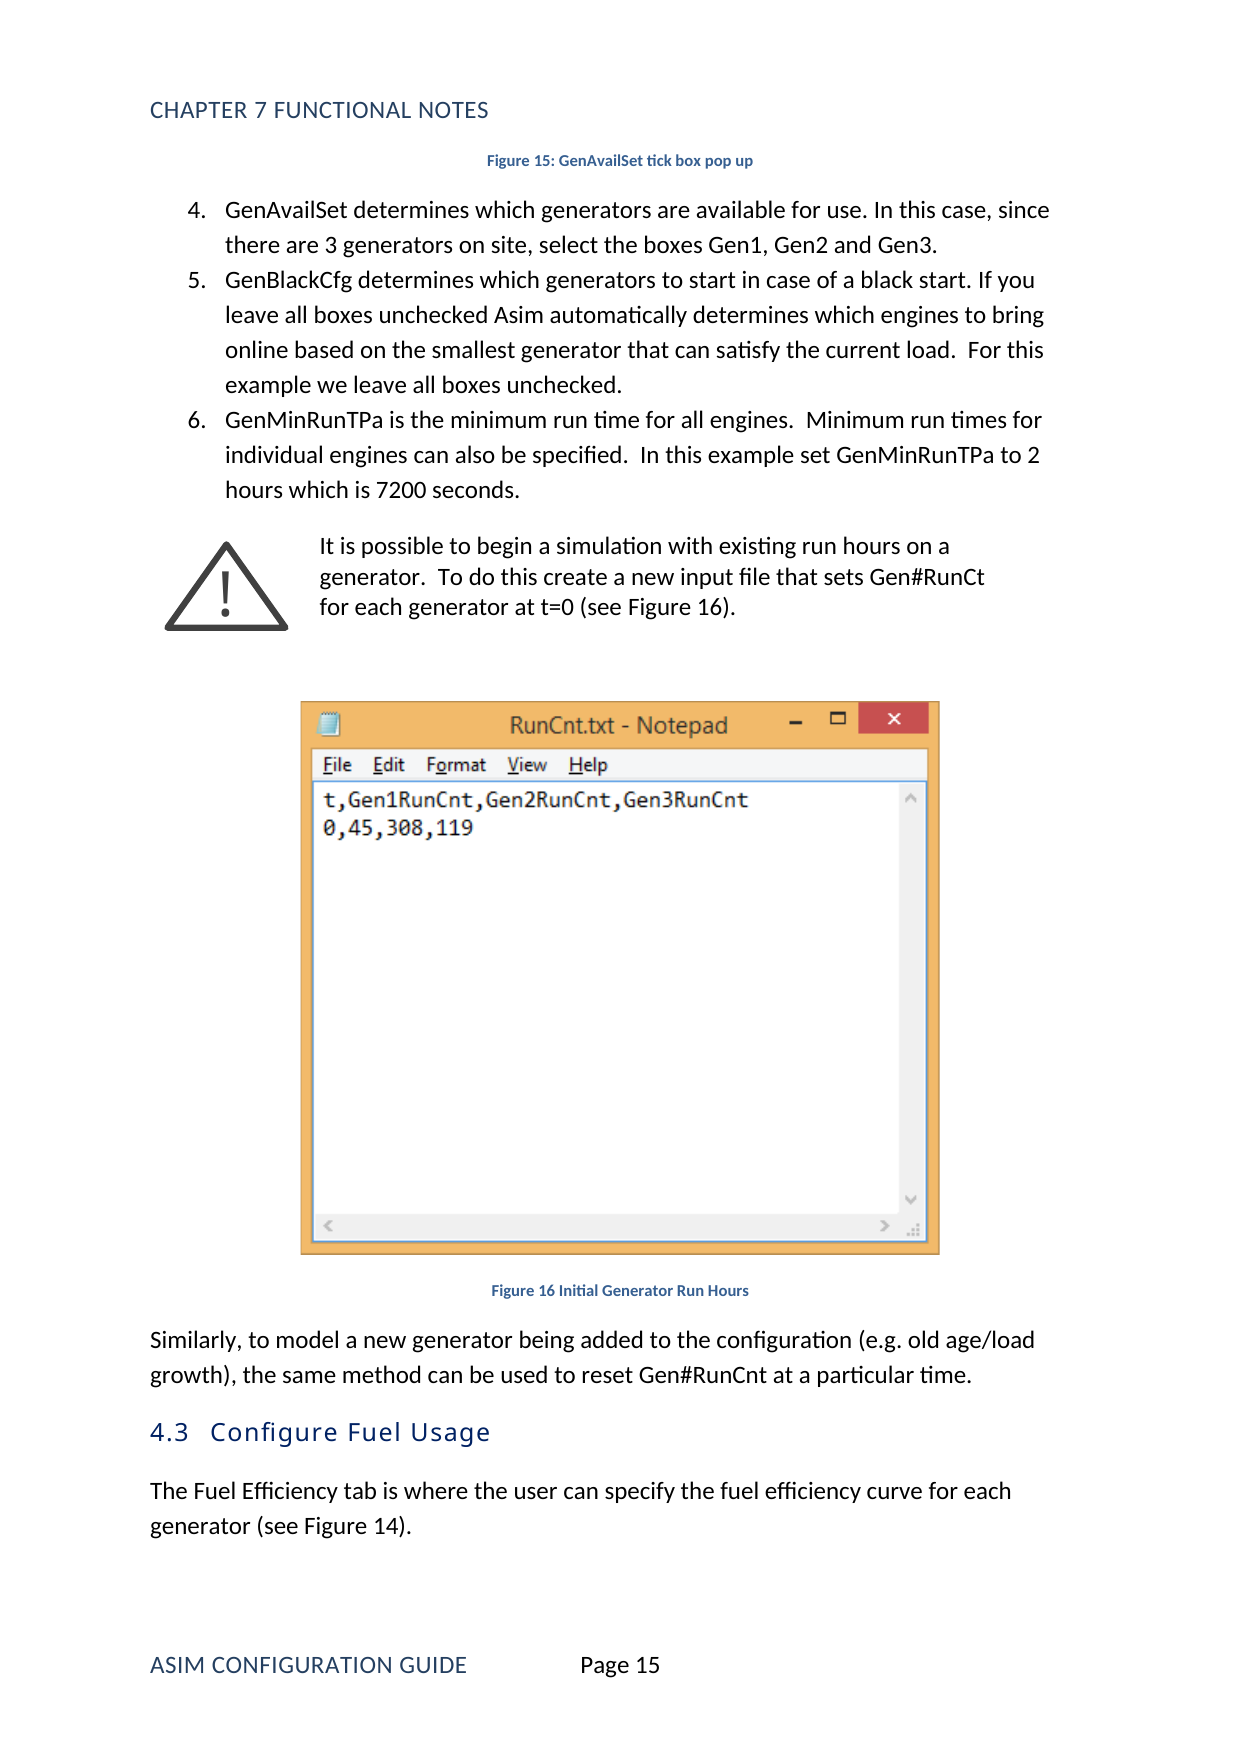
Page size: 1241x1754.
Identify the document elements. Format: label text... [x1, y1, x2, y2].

picture [300, 701, 940, 1255]
list GenAvailSet determines which generators are available for use. In this case, since there are 3 generators on site, select the boxes Gen1, Gen2 and Gen3. [187, 194, 1090, 260]
list GenMinRunTPa is the minimum run time for all engines. Minimum run times for individual engines can also be specified. In this example set GenMinRunTPa to 2 hours which is 7200 seconds. [187, 404, 1090, 505]
text Similarly, to model a new generator being added to the configuration (e.g. old age/load growth), the same method can be used to reset Gen#RunCnt at a particular time. [150, 1324, 1090, 1389]
text The Fuel Efficiency tab is where the user can specify the fuel efficiency curve for each generator (see Figure 14). [150, 1475, 1090, 1540]
subtitle Configure Fuel Usage [150, 1415, 1090, 1449]
text Figure 15: GenAvailSet tick box pop up [150, 150, 1090, 171]
text Figure 16 Initial Generator Run Hours [150, 1280, 1090, 1300]
list GenBlackCfg determines which generators to start in case of a black start. If you leave all boxes unchecked Asim automatically determines which engines to bring online based on the smallest generator that can satisfy the current load. For this example we leave all boxes unchecked. [187, 264, 1090, 400]
table_header [150, 530, 308, 681]
table_header It is possible to begin a simulation with existing run hours on a generator. To do this create a new input file that sets Gen#RunCt for each generator at t=0 (see Figure 16). [308, 530, 1015, 681]
